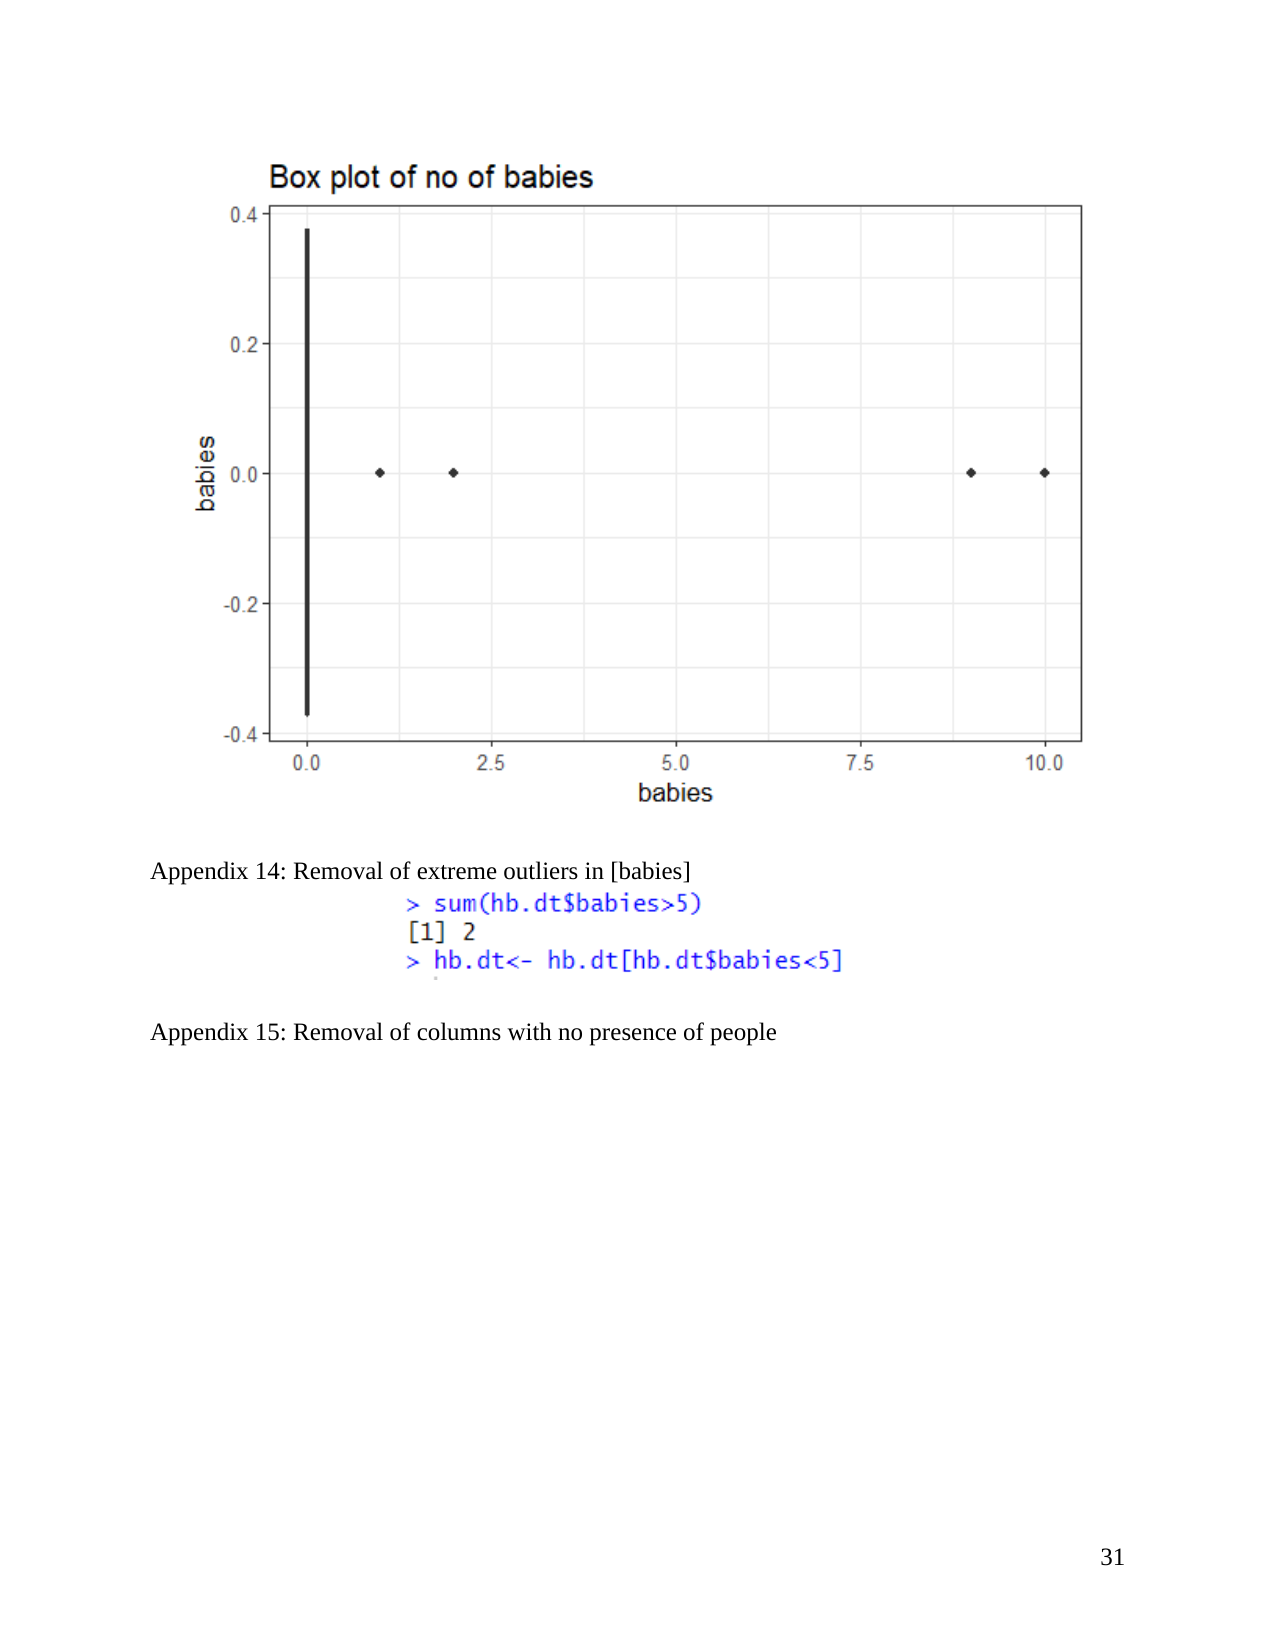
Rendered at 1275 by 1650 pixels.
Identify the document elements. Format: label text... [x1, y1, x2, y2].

picture [180, 150, 1095, 819]
picture [403, 889, 872, 980]
text Appendix 14: Removal of extreme outliers in [babies] [150, 856, 1125, 885]
text Appendix 15: Removal of columns with no presence of people [150, 1017, 1125, 1046]
